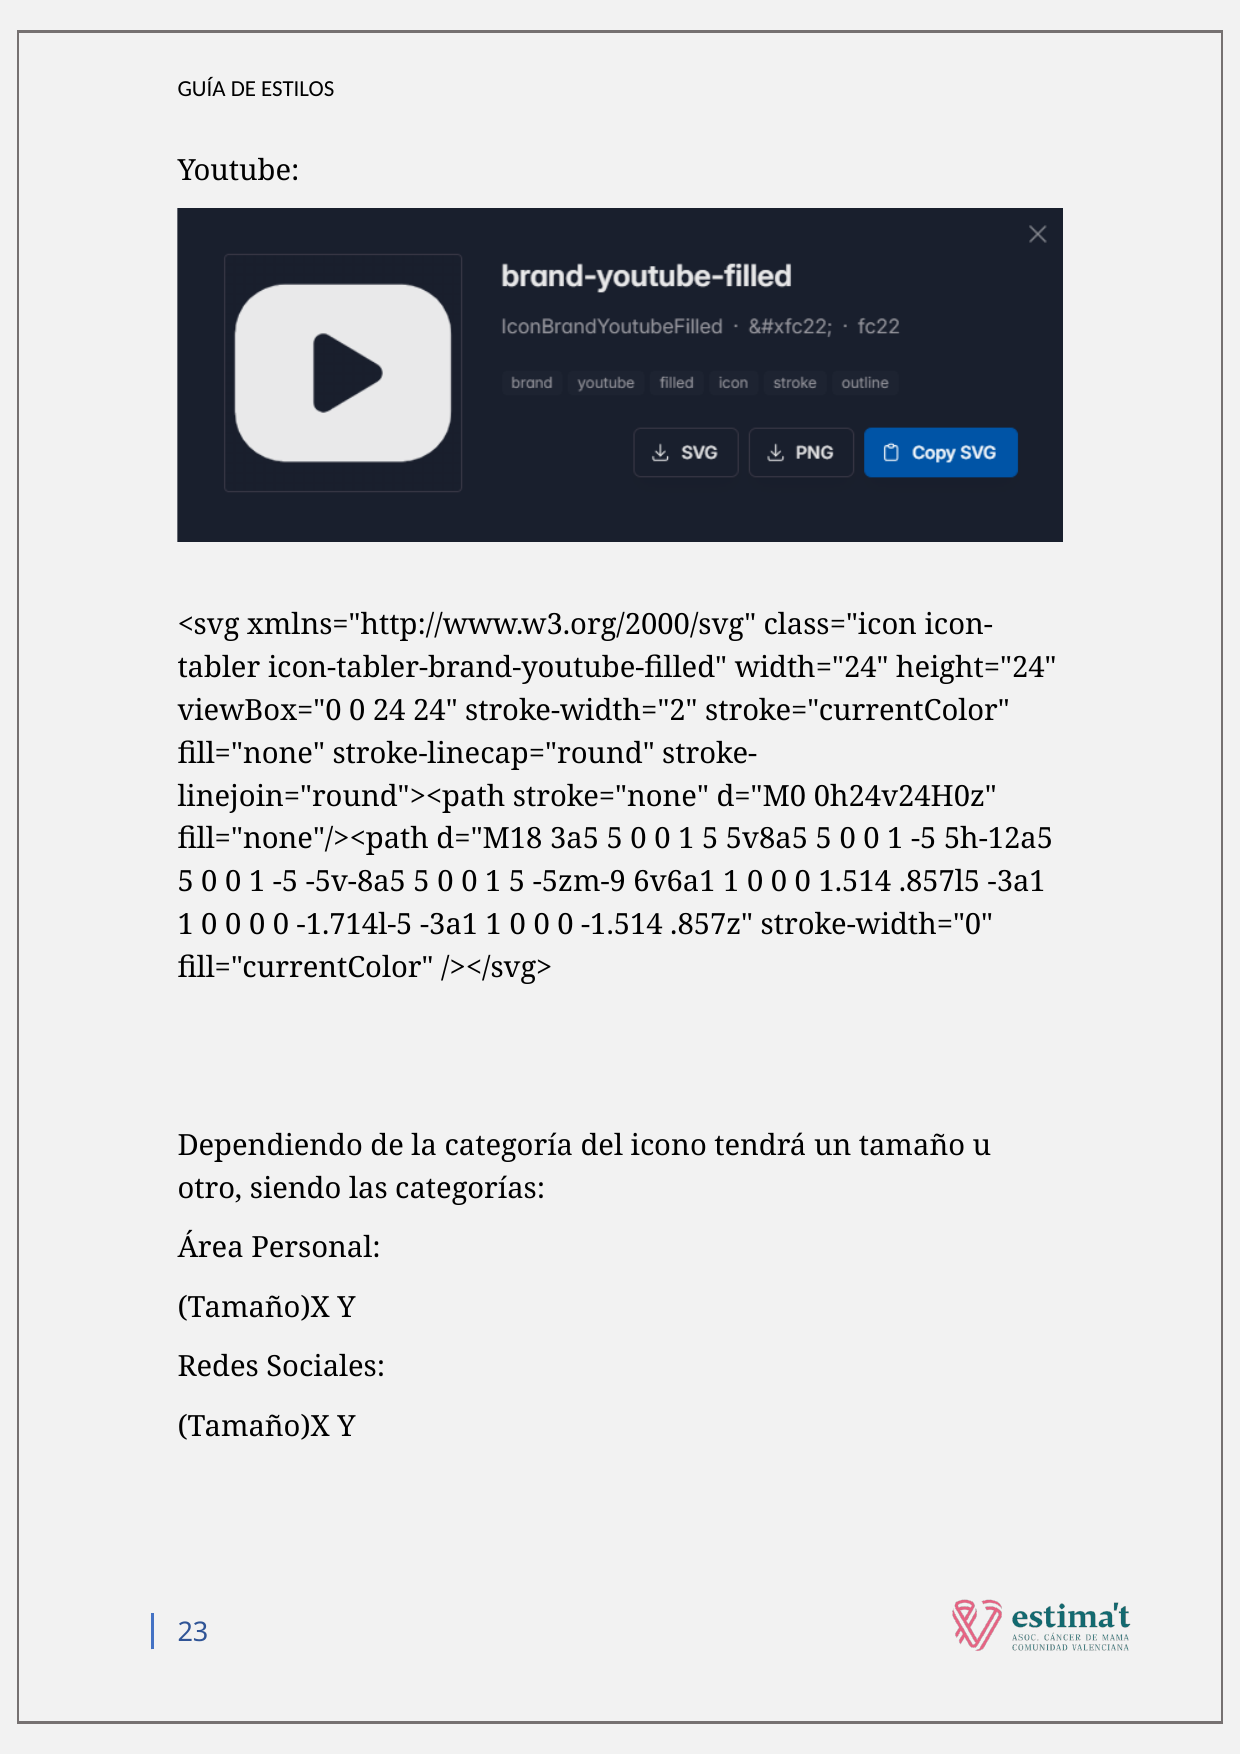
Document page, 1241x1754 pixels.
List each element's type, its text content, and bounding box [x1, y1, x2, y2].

picture [943, 1589, 1145, 1662]
text Área Personal: [177, 1227, 1063, 1266]
text Dependiendo de la categoría del icono tendrá un tamaño u otro, siendo las categorías: [177, 1124, 1063, 1207]
picture [177, 208, 1063, 542]
text (Tamaño)X Y [177, 1405, 1063, 1445]
text (Tamaño)X Y [177, 1286, 1063, 1326]
text Youtube: [177, 149, 1063, 189]
text Redes Sociales: [177, 1346, 1063, 1385]
text <svg xmlns="http://www.w3.org/2000/svg" class="icon icon-tabler icon-tabler-brand-youtube-filled" width="24" height="24" viewBox="0 0 24 24" stroke-width="2" stroke="currentColor" fill="none" stroke-linecap="round" stroke-linejoin="round"><path stroke="none" d="M0 0h24v24H0z" fill="none"/><path d="M18 3a5 5 0 0 1 5 5v8a5 5 0 0 1 -5 5h-12a5 5 0 0 1 -5 -5v-8a5 5 0 0 1 5 -5zm-9 6v6a1 1 0 0 0 1.514 .857l5 -3a1 1 0 0 0 0 -1.714l-5 -3a1 1 0 0 0 -1.514 .857z" stroke-width="0" fill="currentColor" /></svg> [177, 561, 1063, 986]
